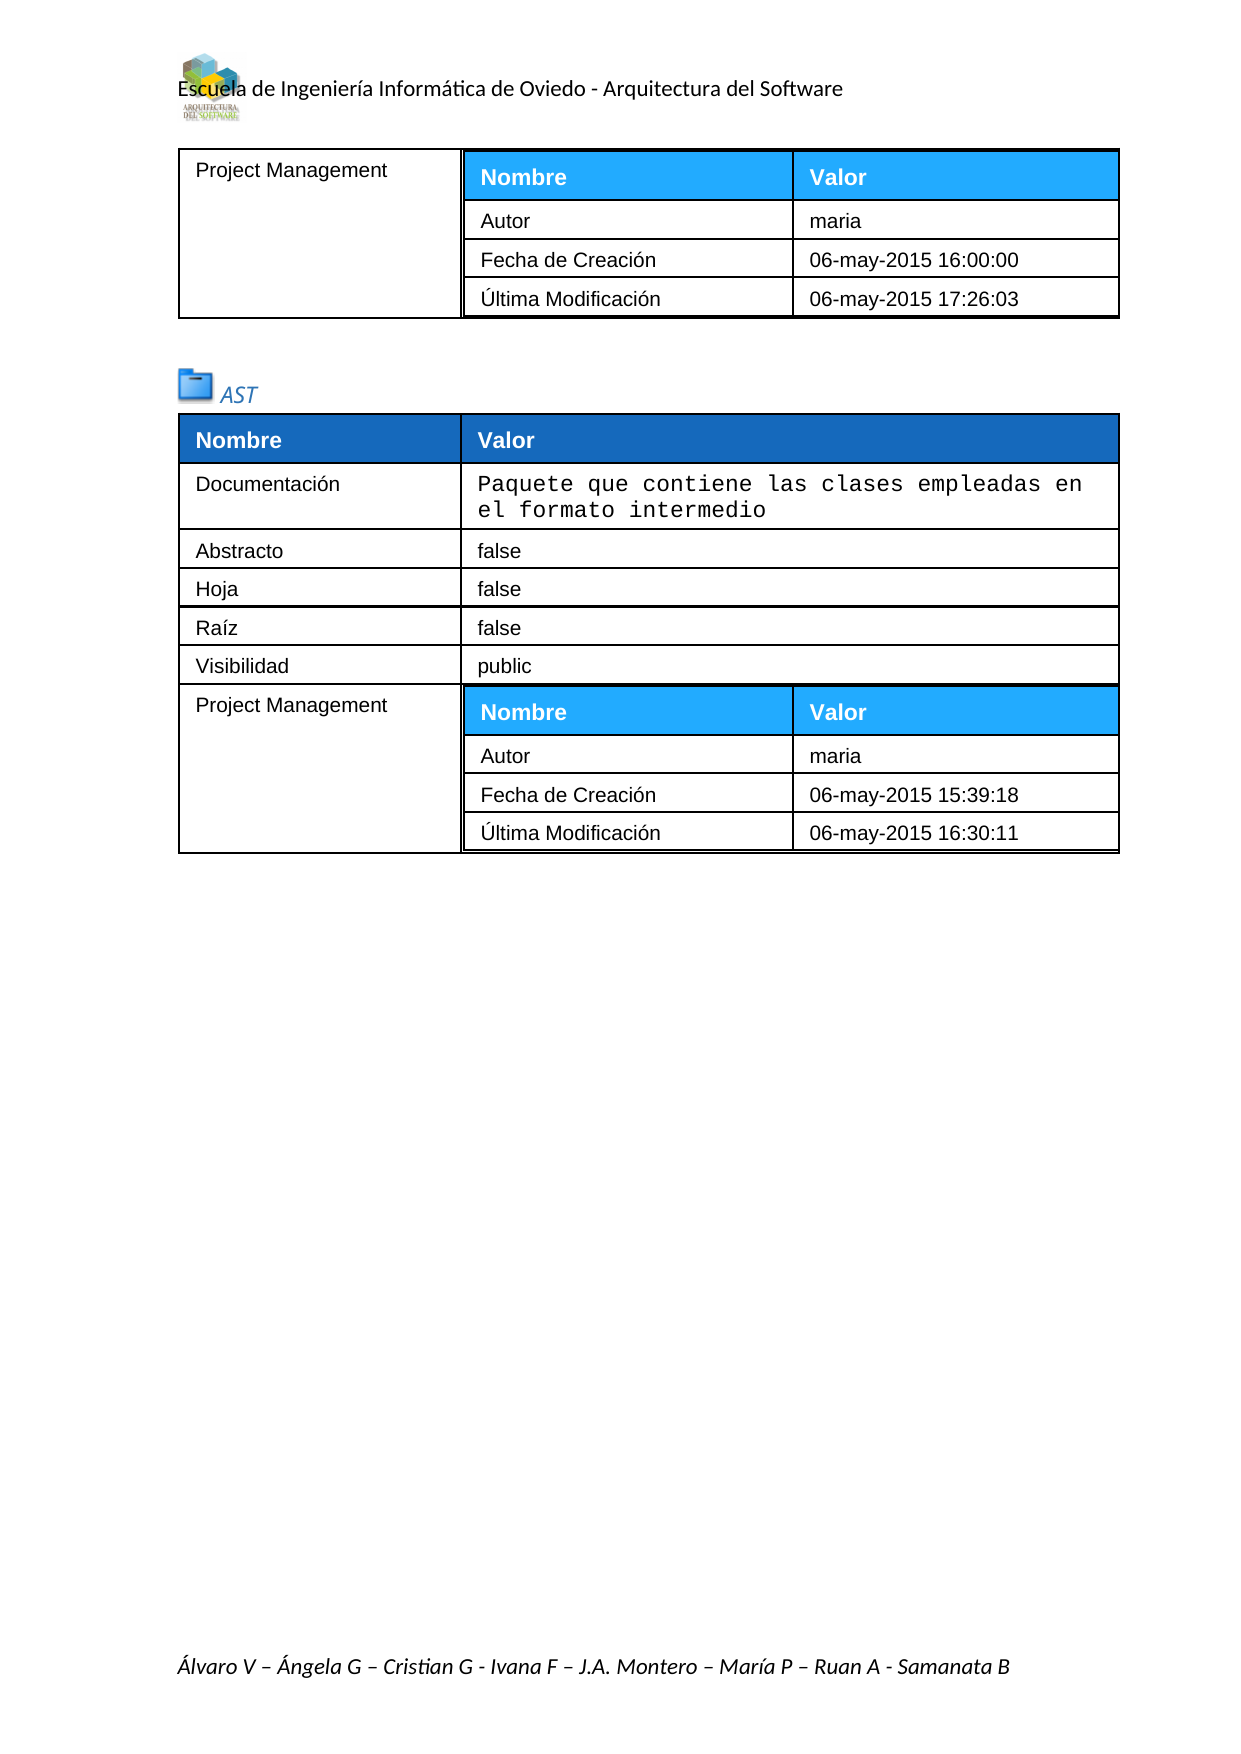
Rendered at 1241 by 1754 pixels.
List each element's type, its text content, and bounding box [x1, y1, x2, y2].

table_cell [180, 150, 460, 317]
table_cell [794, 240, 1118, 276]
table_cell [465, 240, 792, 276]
subtitle AST [177, 366, 1063, 410]
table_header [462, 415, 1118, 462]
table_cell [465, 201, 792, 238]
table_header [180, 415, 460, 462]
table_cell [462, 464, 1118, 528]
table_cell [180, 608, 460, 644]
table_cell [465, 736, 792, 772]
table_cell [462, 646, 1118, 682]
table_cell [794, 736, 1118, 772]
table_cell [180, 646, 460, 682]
picture [177, 52, 248, 123]
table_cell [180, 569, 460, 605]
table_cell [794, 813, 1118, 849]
picture [177, 365, 215, 404]
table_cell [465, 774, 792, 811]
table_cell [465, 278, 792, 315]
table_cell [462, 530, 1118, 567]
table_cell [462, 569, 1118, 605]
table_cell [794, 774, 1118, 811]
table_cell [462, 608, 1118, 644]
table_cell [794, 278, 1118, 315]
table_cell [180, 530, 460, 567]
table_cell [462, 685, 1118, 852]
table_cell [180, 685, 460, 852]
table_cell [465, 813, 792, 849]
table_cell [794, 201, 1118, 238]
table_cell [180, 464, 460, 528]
